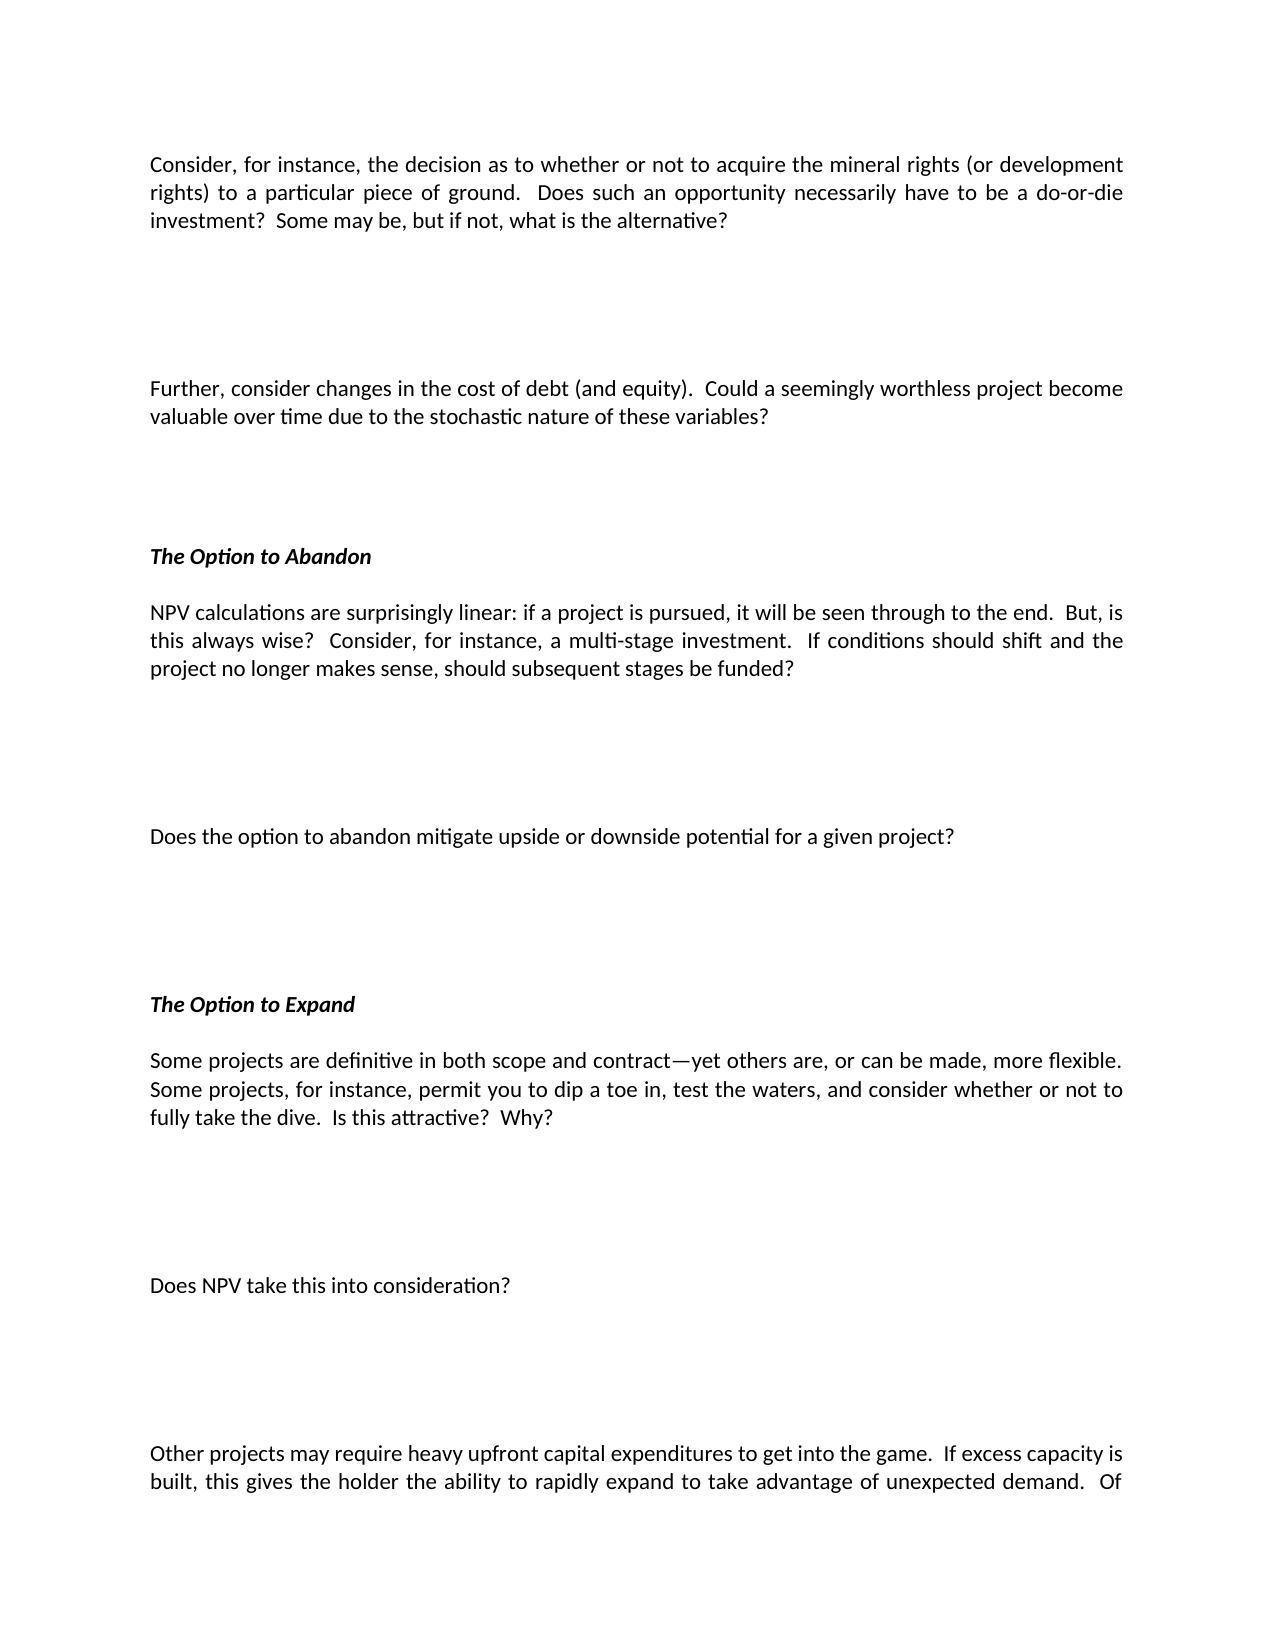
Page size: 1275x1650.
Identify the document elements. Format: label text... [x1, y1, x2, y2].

text Does NPV take this into consideration? [150, 1271, 1125, 1299]
text Does the option to abandon mitigate upside or downside potential for a given project? [150, 822, 1125, 851]
text Consider, for instance, the decision as to whether or not to acquire the mineral rights (or development rights) to a particular piece of ground. Does such an opportunity necessarily have to be a do-or-die investment? Some may be, but if not, what is the alternative? [150, 150, 1125, 234]
text The Option to Expand [150, 991, 1125, 1019]
text Further, consider changes in the cost of debt (and equity). Could a seemingly worthless project become valuable over time due to the stochastic nature of these variables? [150, 374, 1125, 430]
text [150, 1439, 1125, 1495]
text NPV calculations are surprisingly linear: if a project is pursued, it will be seen through to the end. But, is this always wise? Consider, for instance, a multi-stage investment. If conditions should shift and the project no longer makes sense, should subsequent stages be funded? [150, 598, 1125, 682]
text Some projects are definitive in both scope and contract—yet others are, or can be made, more flexible. Some projects, for instance, permit you to dip a toe in, test the waters, and consider whether or not to fully take the dive. Is this attractive? Why? [150, 1047, 1125, 1131]
text The Option to Abandon [150, 542, 1125, 570]
